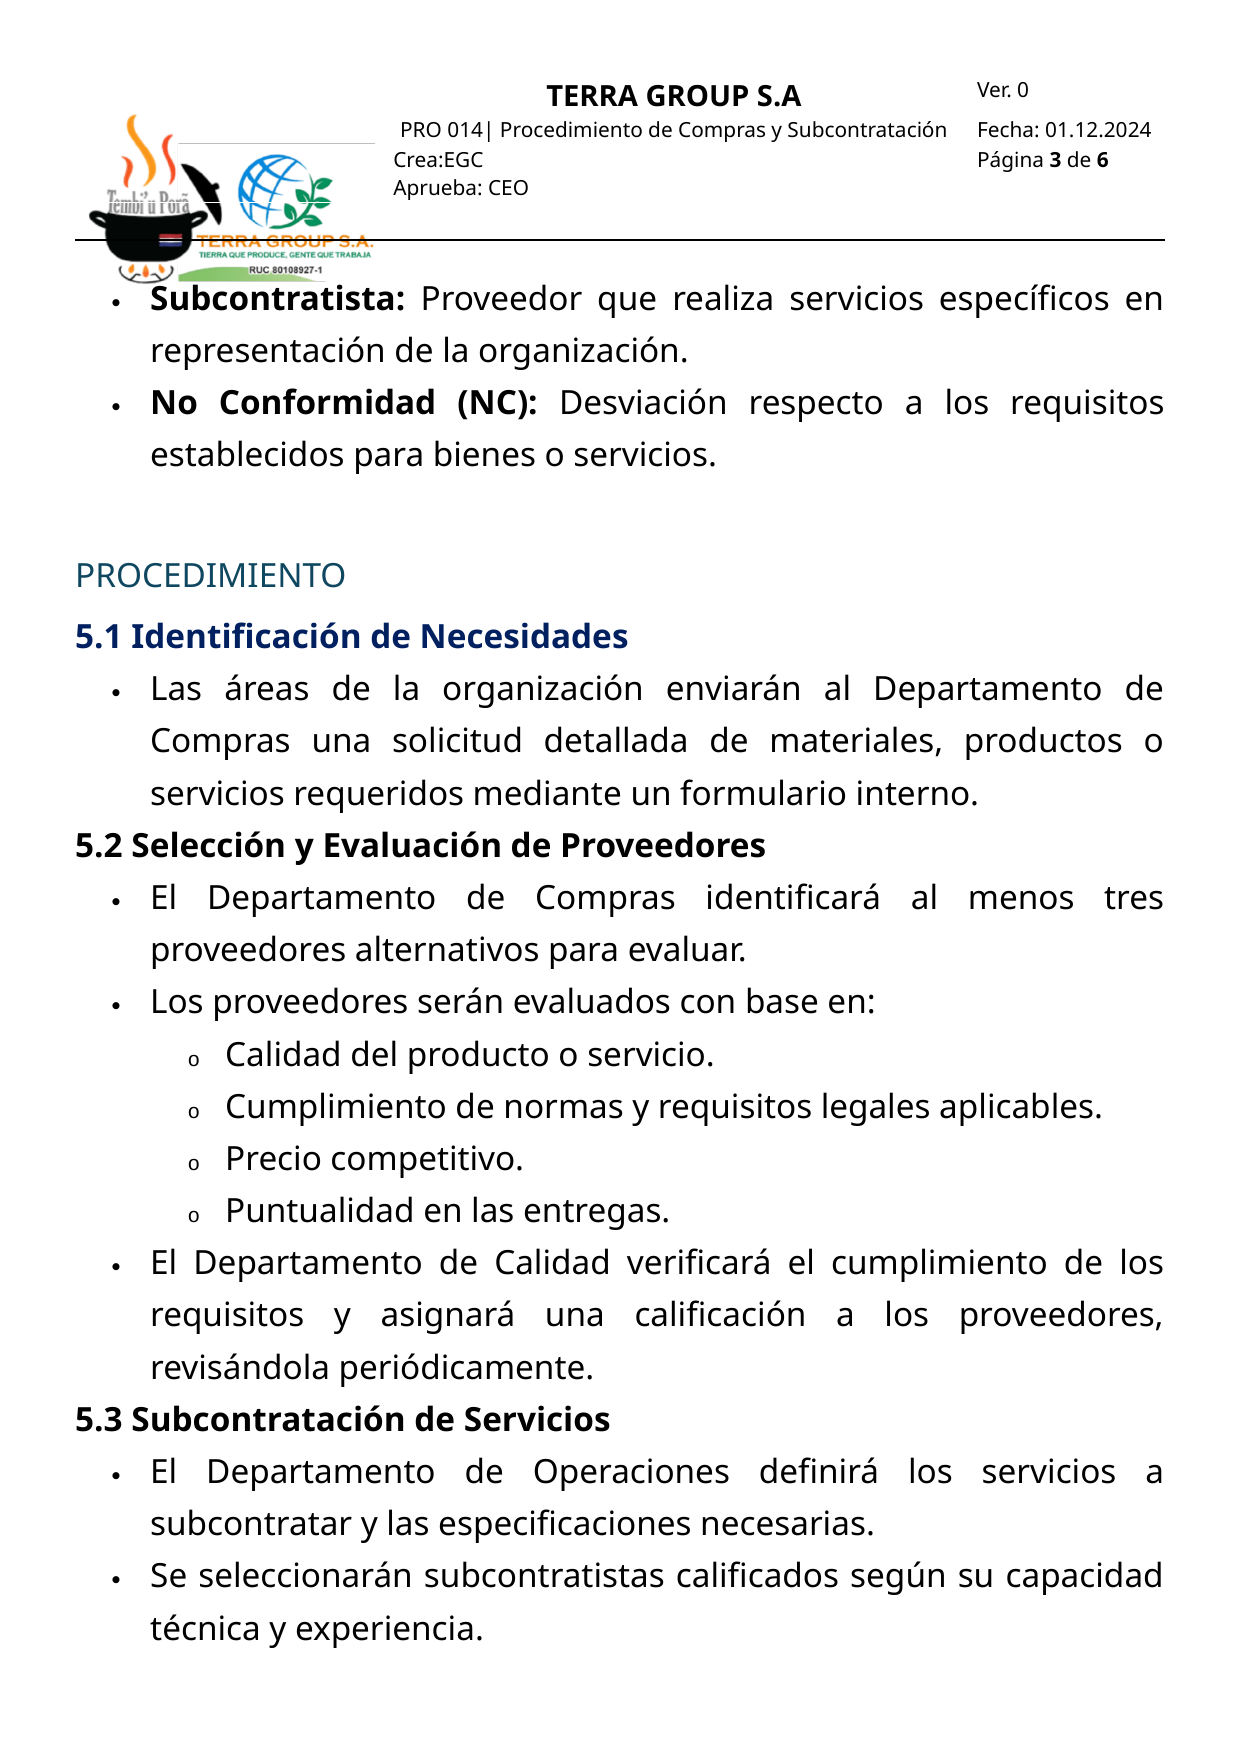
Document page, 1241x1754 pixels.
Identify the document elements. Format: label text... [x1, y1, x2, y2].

list No Conformidad (NC): Desviación respecto a los requisitos establecidos para bienes o servicios. [112, 379, 1165, 477]
list Los proveedores serán evaluados con base en: [112, 978, 1165, 1023]
text 5.2 Selección y Evaluación de Proveedores [75, 822, 1165, 867]
subtitle PROCEDIMIENTO [75, 552, 1165, 598]
text 5.1 Identificación de Necesidades [75, 613, 1165, 658]
picture [76, 75, 375, 202]
list Puntualidad en las entregas. [187, 1187, 1165, 1232]
list Cumplimiento de normas y requisitos legales aplicables. [187, 1082, 1165, 1128]
picture [75, 203, 375, 239]
list El Departamento de Compras identificará al menos tres proveedores alternativos para evaluar. [112, 874, 1165, 971]
text 5.3 Subcontratación de Servicios [75, 1396, 1165, 1441]
list El Departamento de Operaciones definirá los servicios a subcontratar y las especificaciones necesarias. [112, 1448, 1165, 1545]
list Subcontratista: Proveedor que realiza servicios específicos en representación de la organización. [112, 275, 1165, 372]
list Calidad del producto o servicio. [187, 1030, 1165, 1076]
picture [75, 241, 375, 374]
list Precio competitivo. [187, 1135, 1165, 1180]
list Las áreas de la organización enviarán al Departamento de Compras una solicitud detallada de materiales, productos o servicios requeridos mediante un formulario interno. [112, 665, 1165, 815]
list Se seleccionarán subcontratistas calificados según su capacidad técnica y experiencia. [112, 1552, 1165, 1650]
list El Departamento de Calidad verificará el cumplimiento de los requisitos y asignará una calificación a los proveedores, revisándola periódicamente. [112, 1239, 1165, 1389]
